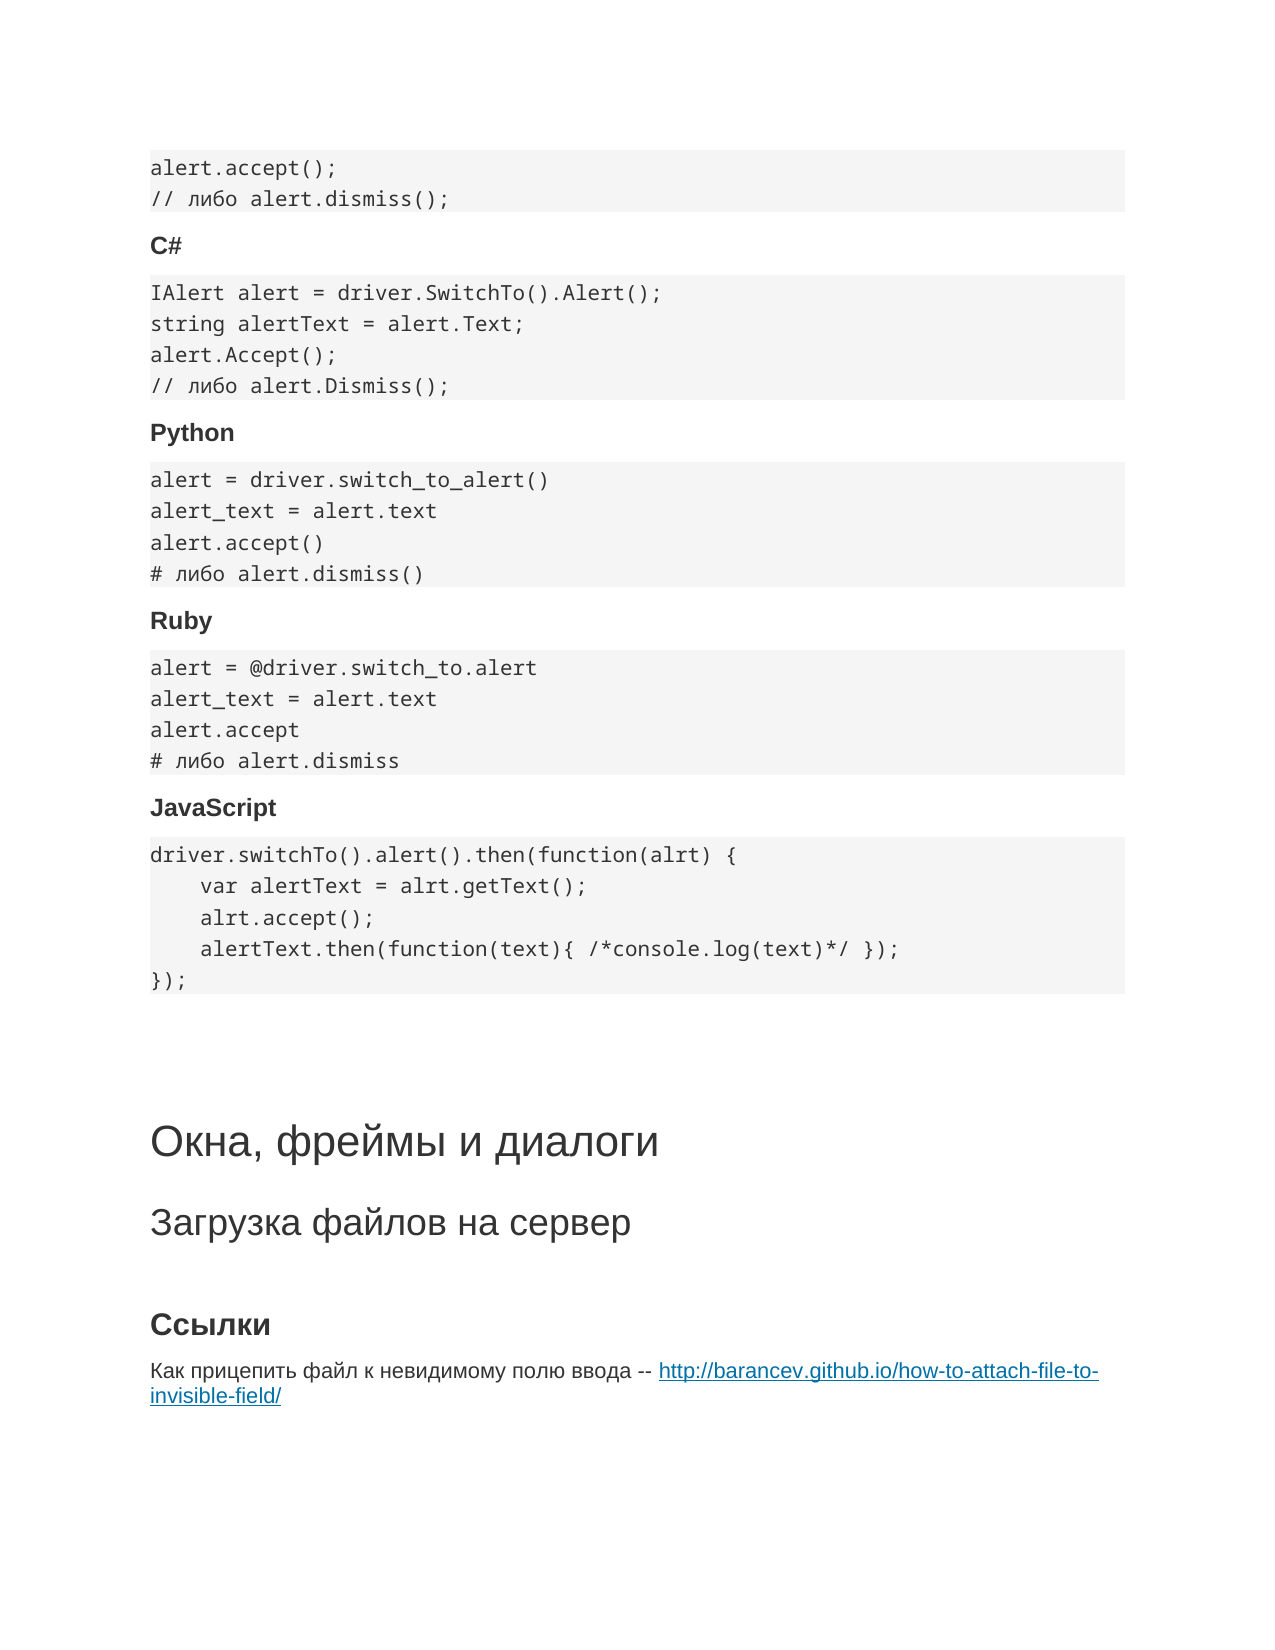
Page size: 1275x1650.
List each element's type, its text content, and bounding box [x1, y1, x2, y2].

subtitle Загрузка файлов на сервер [150, 1181, 1125, 1244]
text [150, 150, 1125, 212]
subtitle Ruby [150, 603, 1125, 634]
subtitle Окна, фреймы и диалоги [150, 1103, 1125, 1166]
text driver.switchTo().alert().then(function(alrt) { var alertText = alrt.getText(); alrt.accept(); alertText.then(function(text){ /*console.log(text)*/ }); }); [150, 837, 1125, 994]
subtitle C# [150, 228, 1125, 259]
text IAlert alert = driver.SwitchTo().Alert(); string alertText = alert.Text; alert.Accept(); // либо alert.Dismiss(); [150, 275, 1125, 400]
subtitle Ссылки [150, 1306, 1125, 1342]
subtitle Python [150, 416, 1125, 447]
text Как прицепить файл к невидимому полю ввода -- http://barancev.github.io/how-to-attach-file-to-invisible-field/ [150, 1358, 1125, 1408]
text alert = driver.switch_to_alert() alert_text = alert.text alert.accept() # либо alert.dismiss() [150, 462, 1125, 587]
text alert = @driver.switch_to.alert alert_text = alert.text alert.accept # либо alert.dismiss [150, 650, 1125, 775]
subtitle JavaScript [150, 791, 1125, 822]
